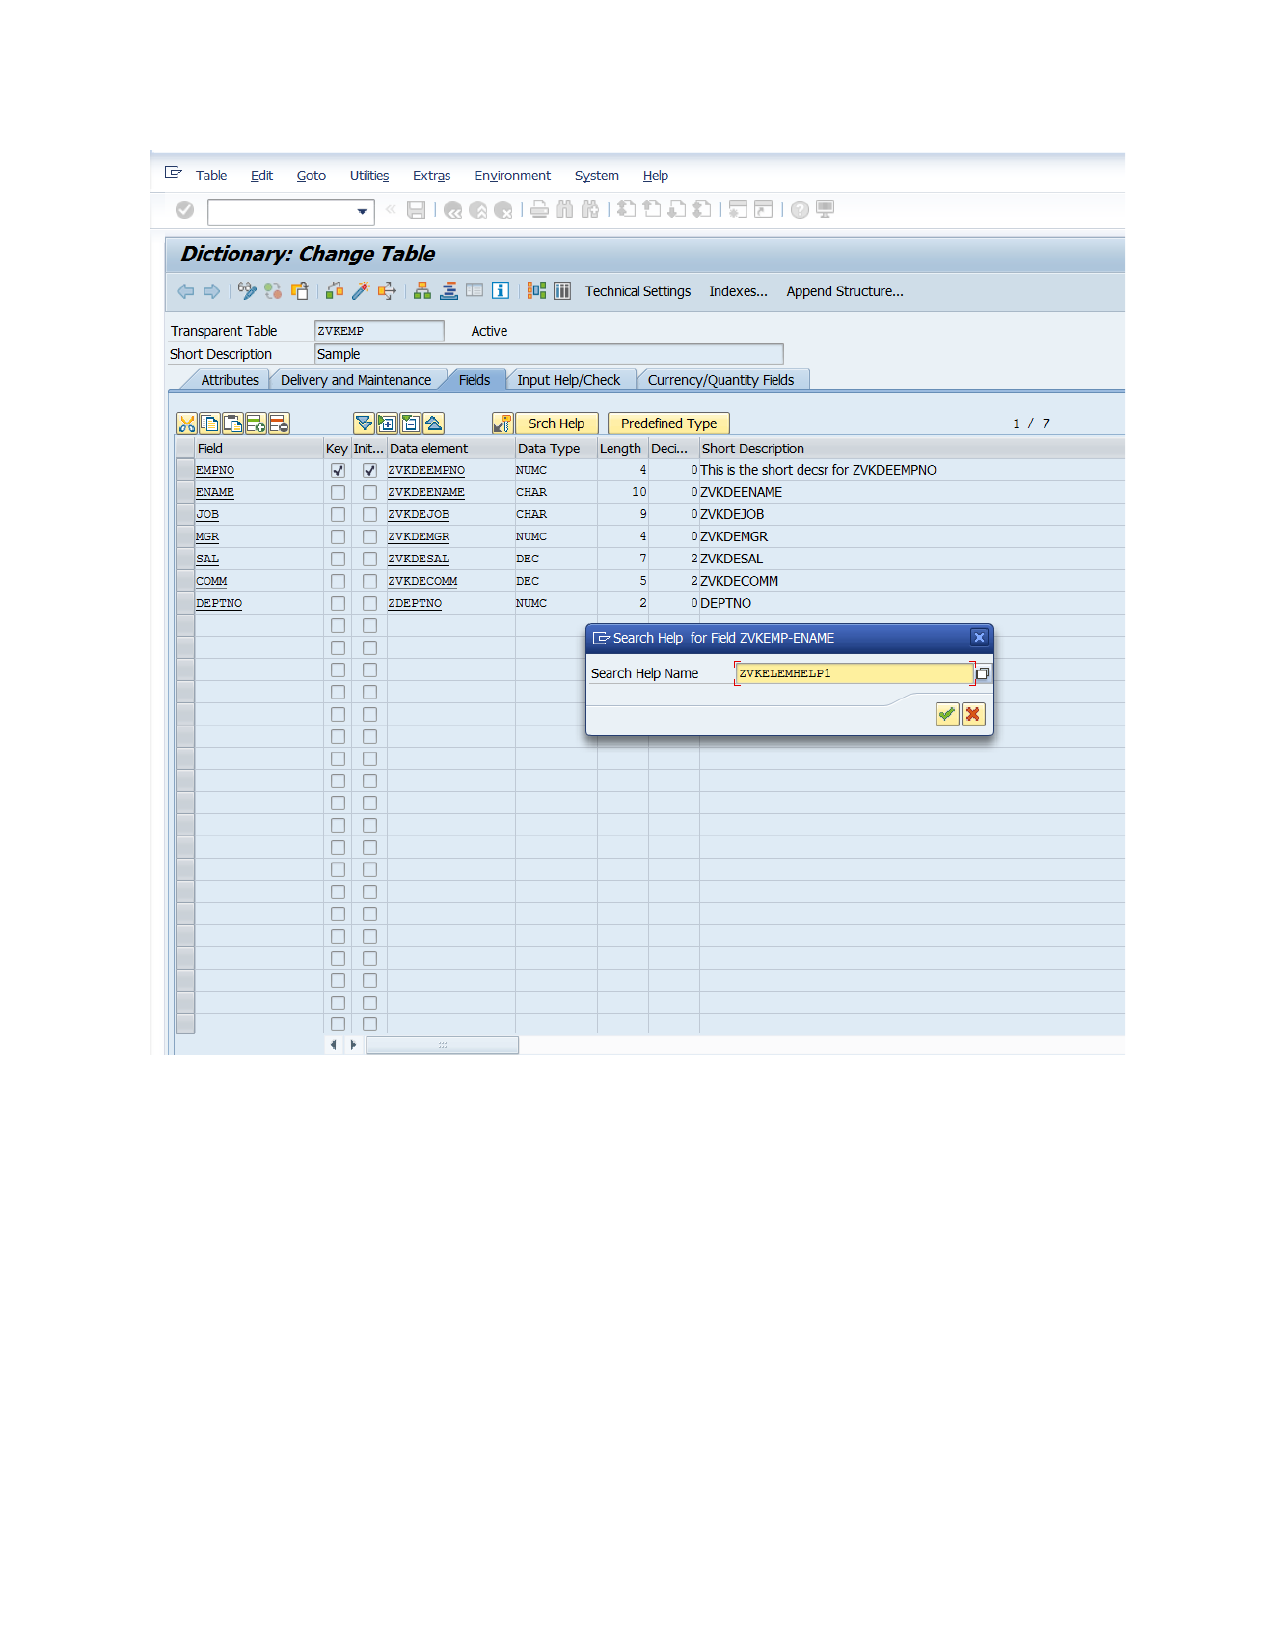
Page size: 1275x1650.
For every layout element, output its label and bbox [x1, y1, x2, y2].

picture [150, 150, 1125, 1055]
